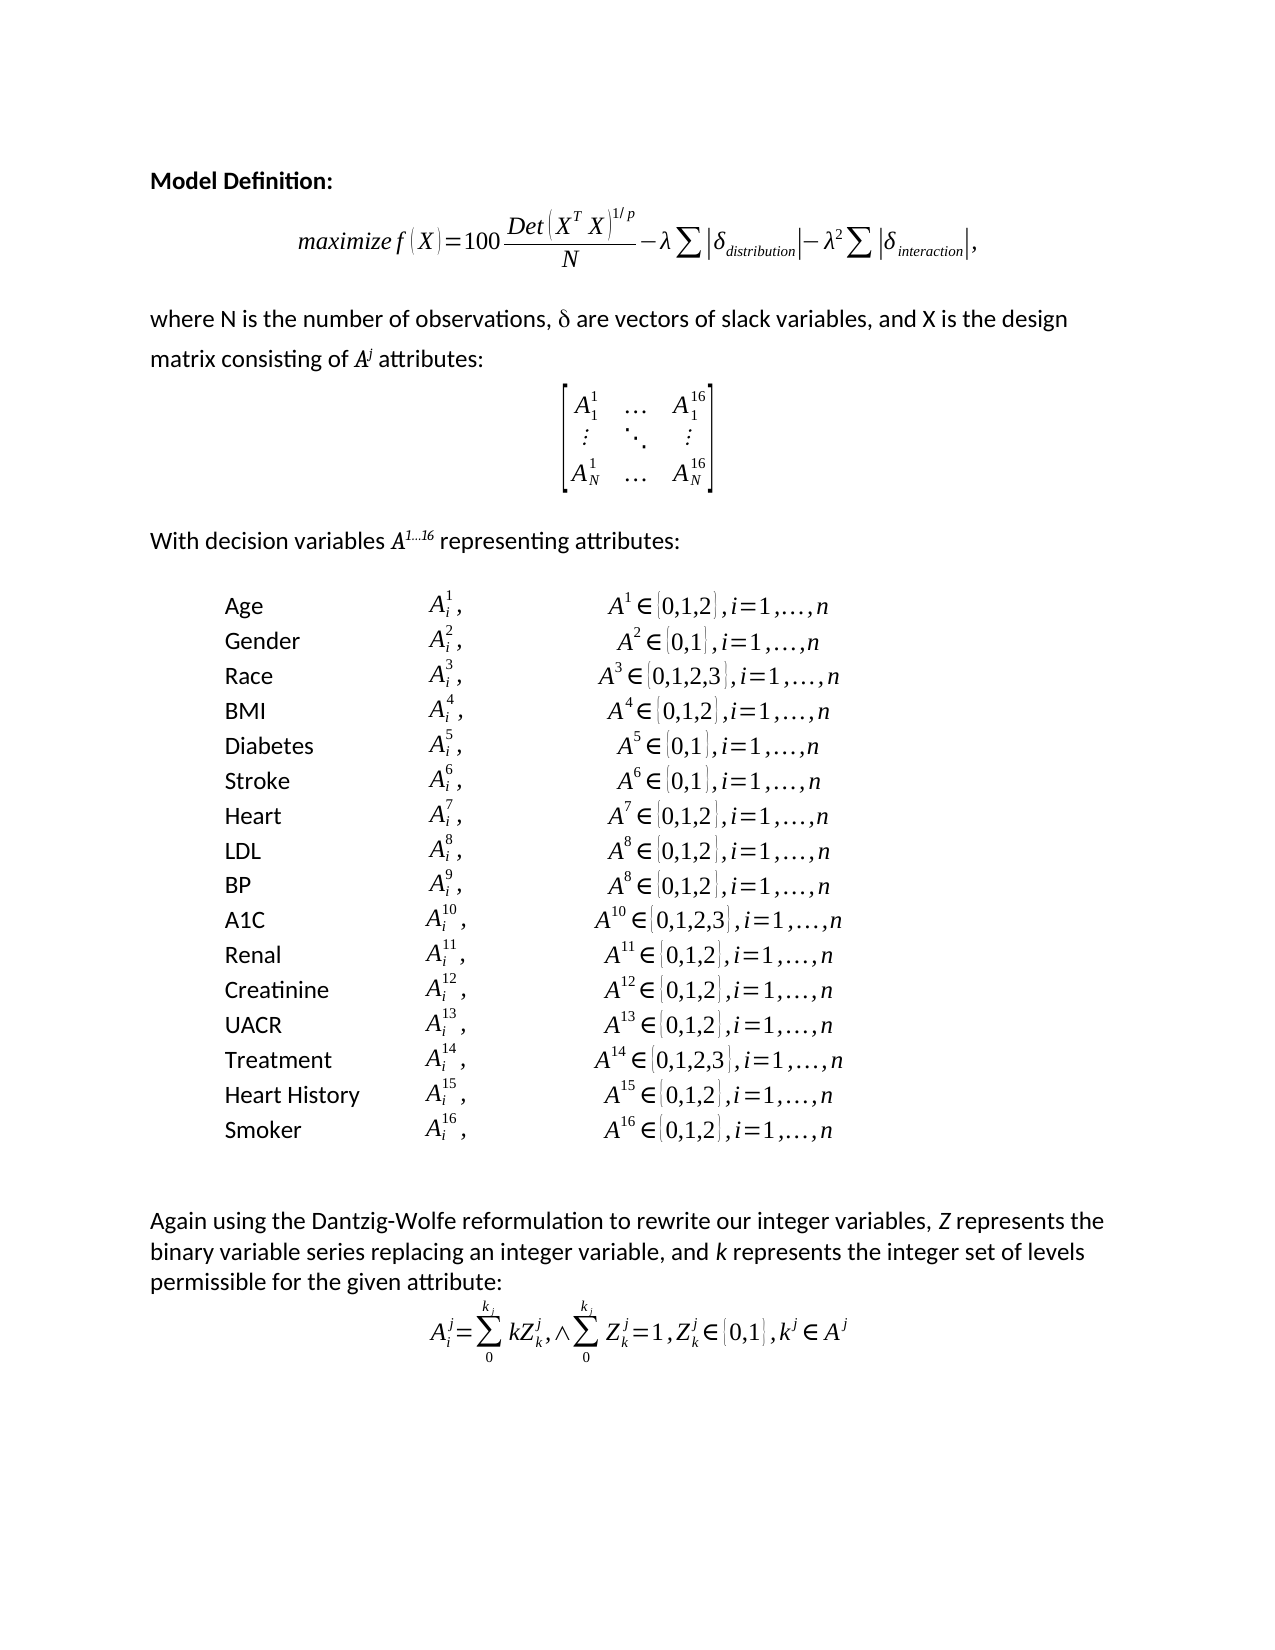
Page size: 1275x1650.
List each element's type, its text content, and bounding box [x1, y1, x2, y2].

table_cell [403, 796, 487, 830]
table_cell [487, 1005, 948, 1040]
table_cell Stroke [213, 761, 403, 796]
table_cell A1C [213, 900, 403, 935]
table_cell [403, 1040, 487, 1075]
text where N is the number of observations, are vectors of slack variables, and X is the design matrix consisting of Aj attributes: [150, 303, 1125, 374]
table_cell [487, 970, 948, 1005]
table_cell [403, 691, 487, 726]
table_cell Race [213, 656, 403, 691]
table_cell [487, 1110, 948, 1144]
table_cell BP [213, 865, 403, 900]
table_cell Creatinine [213, 970, 403, 1005]
table_cell [403, 1110, 487, 1144]
table_cell Diabetes [213, 726, 403, 761]
table_cell Smoker [213, 1110, 403, 1144]
table_cell [403, 726, 487, 761]
table_cell [487, 1040, 948, 1075]
table_header Age [213, 586, 403, 621]
table_cell [487, 1075, 948, 1109]
table_cell [487, 726, 948, 761]
text Again using the Dantzig-Wolfe reformulation to rewrite our integer variables, Z represents the binary variable series replacing an integer variable, and k represents the integer set of levels permissible for the given attribute: [150, 1206, 1125, 1297]
table_cell [487, 865, 948, 900]
table_cell [403, 830, 487, 865]
table_cell [487, 796, 948, 830]
table_cell Treatment [213, 1040, 403, 1075]
table_cell [487, 761, 948, 796]
text Model Definition: [150, 165, 1125, 196]
table_cell [403, 865, 487, 900]
table_cell [487, 935, 948, 970]
table_cell LDL [213, 830, 403, 865]
table_cell BMI [213, 691, 403, 726]
table_cell UACR [213, 1005, 403, 1040]
table_cell [403, 935, 487, 970]
table_cell [403, 970, 487, 1005]
table_cell [403, 761, 487, 796]
table_cell [487, 900, 948, 935]
table_cell Heart History [213, 1075, 403, 1109]
table_cell [403, 621, 487, 656]
table_cell [487, 830, 948, 865]
table_cell [403, 900, 487, 935]
table_cell [487, 621, 948, 656]
table_cell Renal [213, 935, 403, 970]
text With decision variables A1…16 representing attributes: [150, 525, 1125, 556]
table_cell Heart [213, 796, 403, 830]
table_header [487, 586, 948, 621]
table_header [403, 586, 487, 621]
table_cell [403, 1075, 487, 1109]
table_cell [487, 656, 948, 691]
table_cell Gender [213, 621, 403, 656]
table_cell [403, 656, 487, 691]
table_cell [403, 1005, 487, 1040]
table_cell [487, 691, 948, 726]
